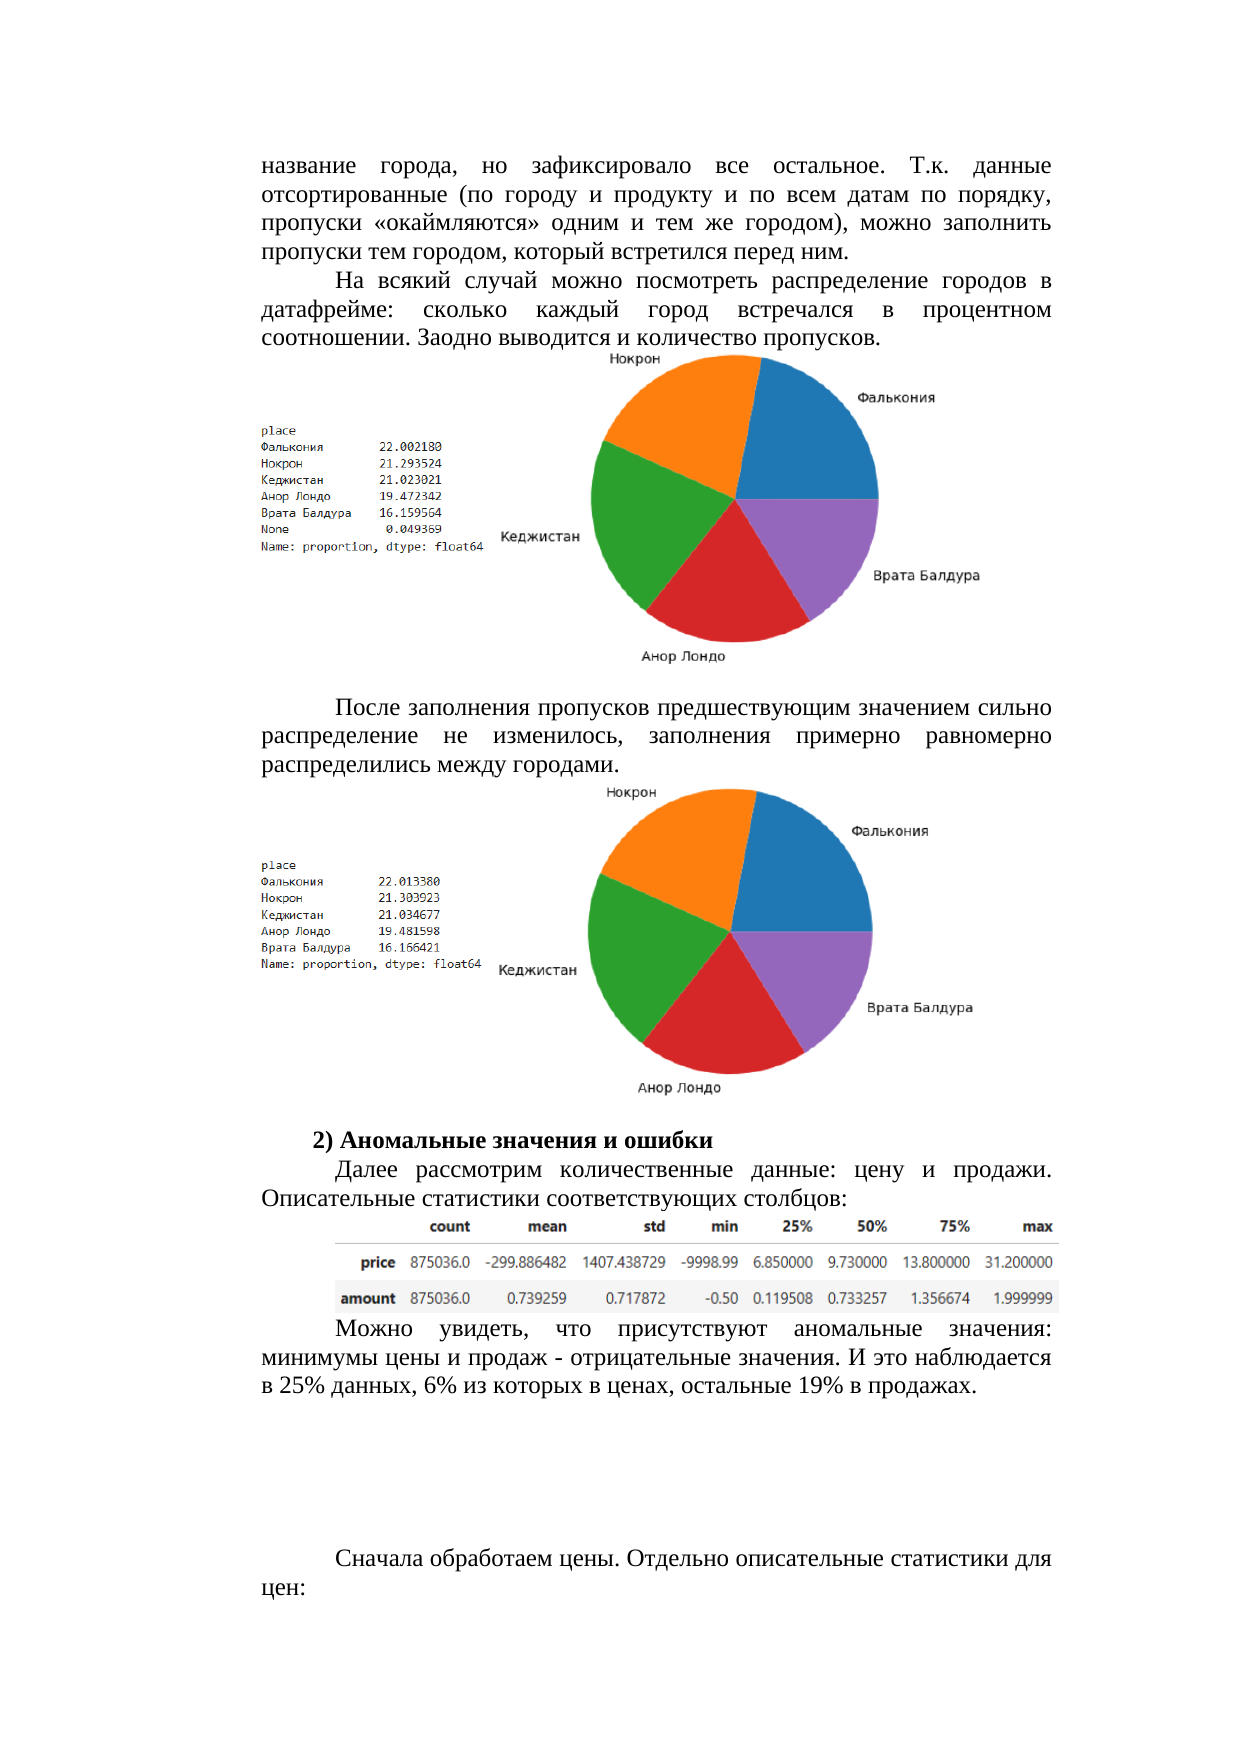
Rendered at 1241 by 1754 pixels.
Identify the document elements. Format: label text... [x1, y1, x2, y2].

picture [260, 778, 980, 1101]
list На всякий случай можно посмотреть распределение городов в датафрейме: сколько каждый город встречался в процентном соотношении. Заодно выводится и количество пропусков. [261, 265, 1053, 351]
list Можно увидеть, что присутствуют аномальные значения: минимумы цены и продаж - отрицательные значения. И это наблюдается в 25% данных, 6% из которых в ценах, остальные 19% в продажах. [261, 1313, 1053, 1399]
list Аномальные значения и ошибки [312, 1126, 1053, 1154]
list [261, 150, 1053, 265]
picture [335, 1211, 1059, 1313]
list После заполнения пропусков предшествующим значением сильно распределение не изменилось, заполнения примерно равномерно распределились между городами. [261, 692, 1053, 778]
list Далее рассмотрим количественные данные: цену и продажи. Описательные статистики соответствующих столбцов: [261, 1154, 1053, 1212]
list Сначала обработаем цены. Отдельно описательные статистики для цен: [261, 1543, 1053, 1600]
picture [257, 351, 984, 667]
